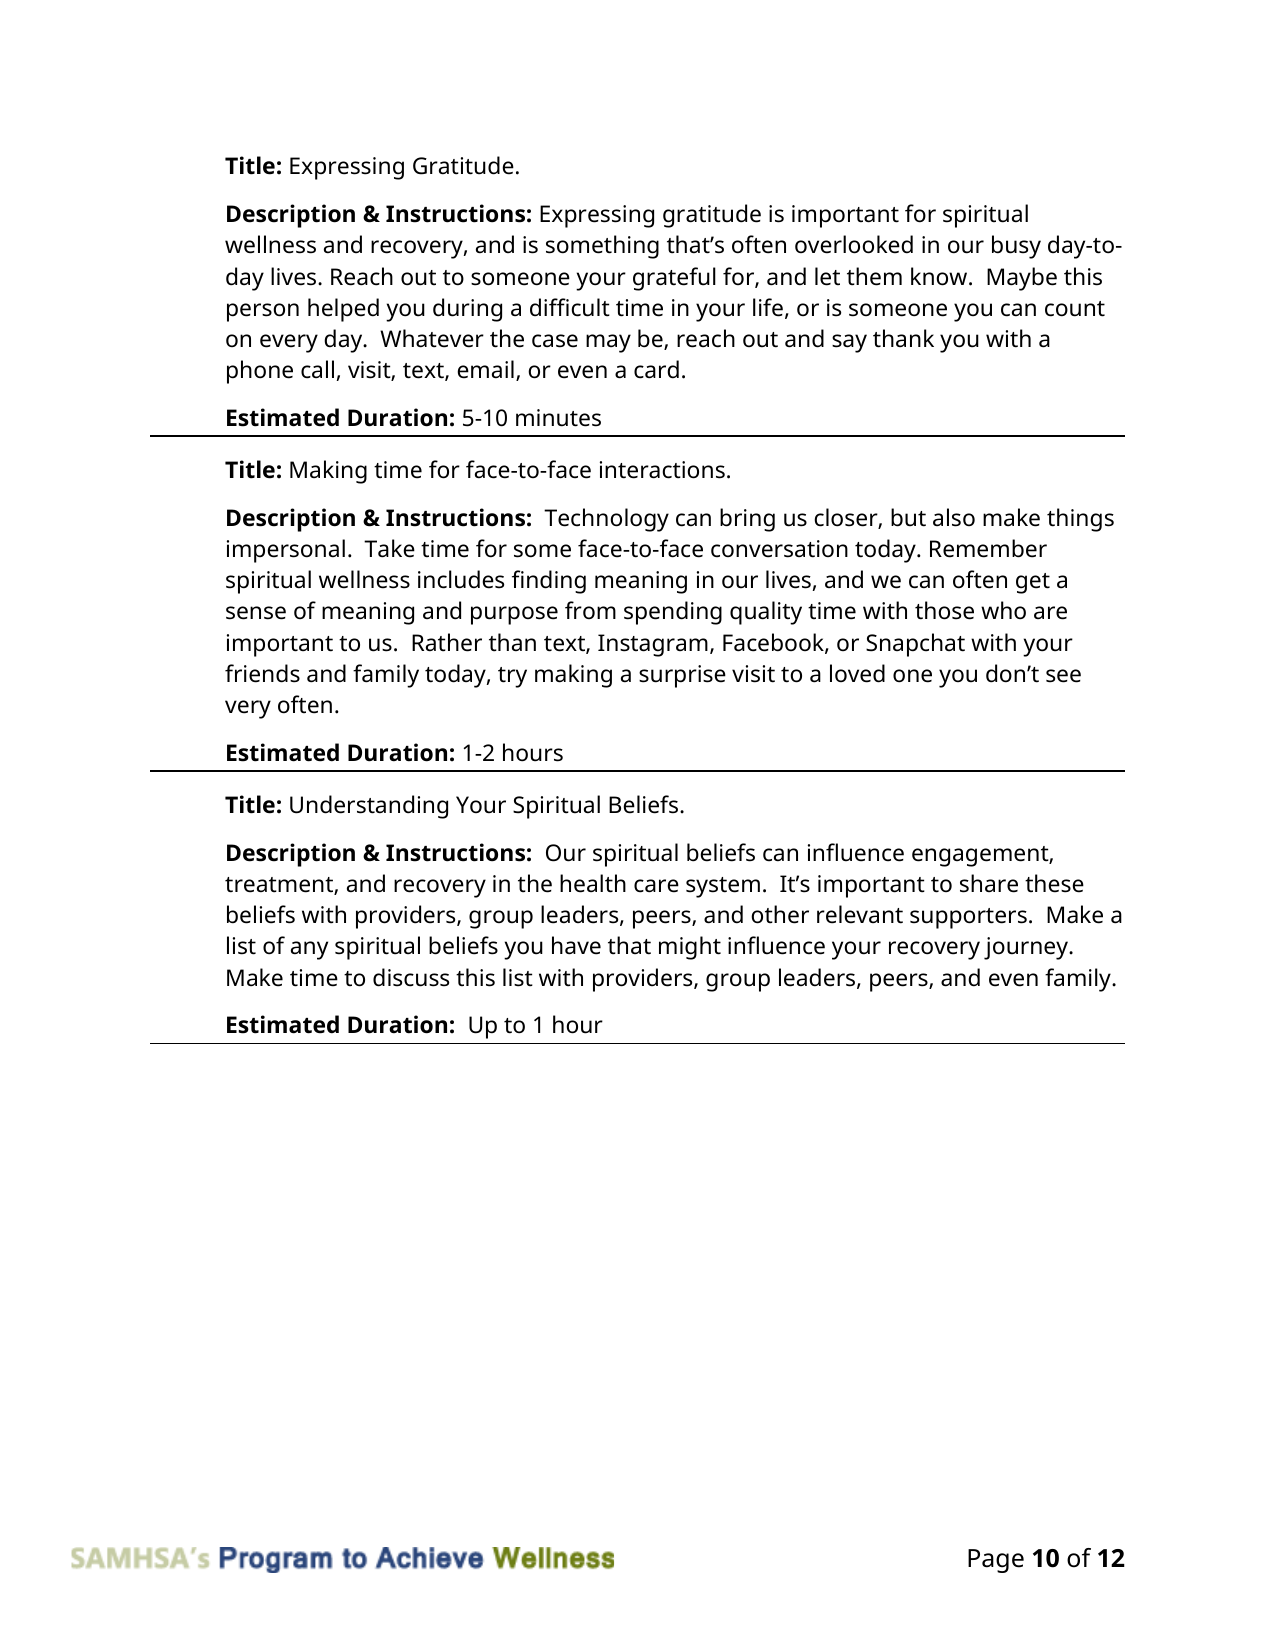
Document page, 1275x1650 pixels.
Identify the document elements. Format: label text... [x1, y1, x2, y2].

text Title: Making time for face-to-face interactions. [225, 454, 1125, 485]
text Description & Instructions: Expressing gratitude is important for spiritual wellness and recovery, and is something that’s often overlooked in our busy day-to-day lives. Reach out to someone your grateful for, and let them know. Maybe this person helped you during a difficult time in your life, or is someone you can count on every day. Whatever the case may be, reach out and say thank you with a phone call, visit, text, email, or even a card. [225, 198, 1125, 385]
text Estimated Duration: 5-10 minutes [150, 402, 1125, 435]
text Estimated Duration: Up to 1 hour [150, 1009, 1125, 1043]
text Title: Expressing Gratitude. [225, 150, 1125, 181]
text Description & Instructions: Technology can bring us closer, but also make things impersonal. Take time for some face-to-face conversation today. Remember spiritual wellness includes finding meaning in our lives, and we can often get a sense of meaning and purpose from spending quality time with those who are important to us. Rather than text, Instagram, Facebook, or Snapchat with your friends and family today, try making a surprise visit to a loved one you don’t see very often. [225, 502, 1125, 720]
text Description & Instructions: Our spiritual beliefs can influence engagement, treatment, and recovery in the health care system. It’s important to share these beliefs with providers, group leaders, peers, and other relevant supporters. Make a list of any spiritual beliefs you have that might influence your recovery journey. Make time to discuss this list with providers, group leaders, peers, and even family. [225, 836, 1125, 993]
text Estimated Duration: 1-2 hours [150, 737, 1125, 770]
text Title: Understanding Your Spiritual Beliefs. [225, 788, 1125, 820]
